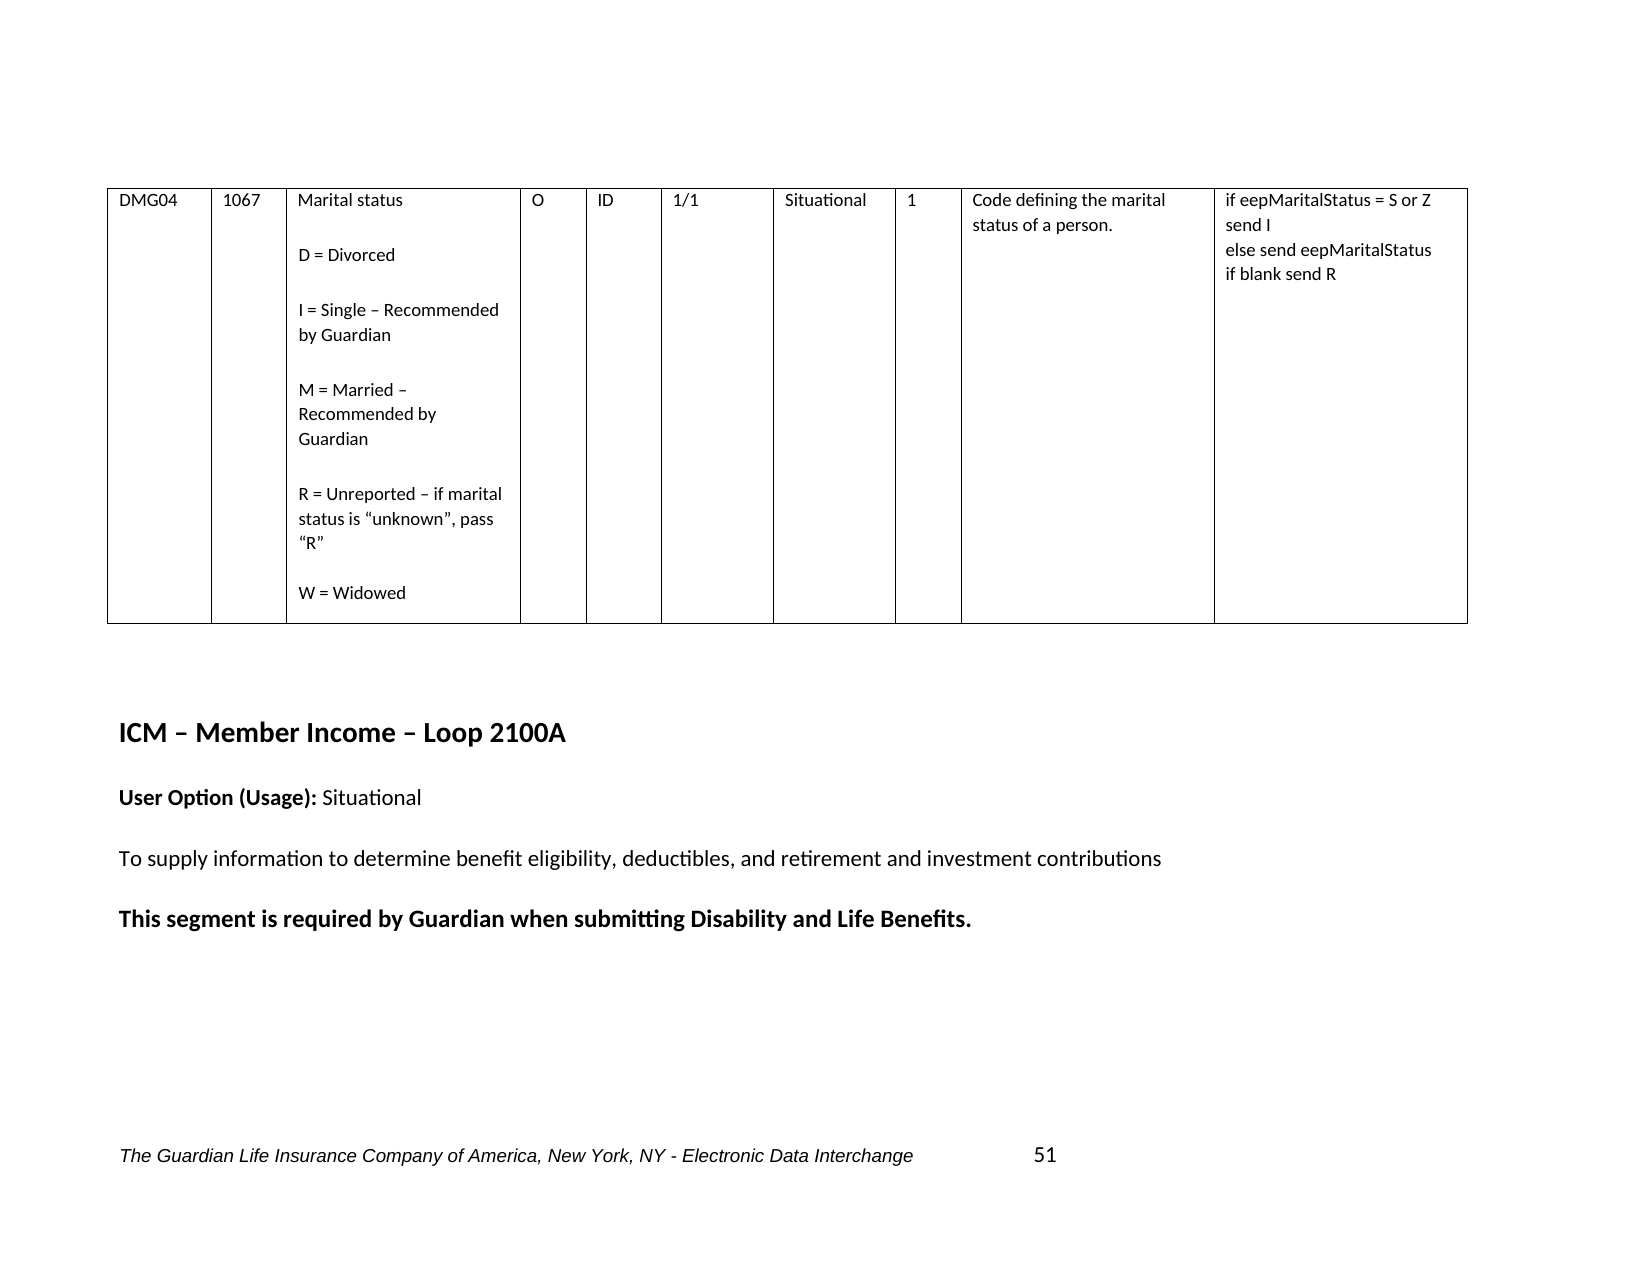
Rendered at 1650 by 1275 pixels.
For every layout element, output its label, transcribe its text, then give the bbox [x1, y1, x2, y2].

table_cell O [521, 189, 586, 623]
table_cell Marital status D = Divorced I = Single – Recommended by Guardian M = Married – Recommended by Guardian R = Unreported – if marital status is “unknown”, pass “R” W = Widowed [287, 189, 520, 623]
table_cell 1067 [212, 189, 286, 623]
table_cell DMG04 [108, 189, 211, 623]
table_cell Situational [774, 189, 895, 623]
text User Option (Usage): Situational [119, 783, 1538, 811]
table_cell 1 [896, 189, 961, 623]
subtitle ICM – Member Income – Loop 2100A [119, 714, 1538, 750]
table_cell Code defining the marital status of a person. [962, 189, 1214, 623]
table_cell if eepMaritalStatus = S or Z send I else send eepMaritalStatus if blank send R [1215, 189, 1467, 623]
text To supply information to determine benefit eligibility, deductibles, and retirement and investment contributions [119, 844, 1533, 872]
table_cell ID [587, 189, 661, 623]
table_cell 1/1 [662, 189, 773, 623]
text This segment is required by Guardian when submitting Disability and Life Benefits. [119, 904, 1538, 934]
